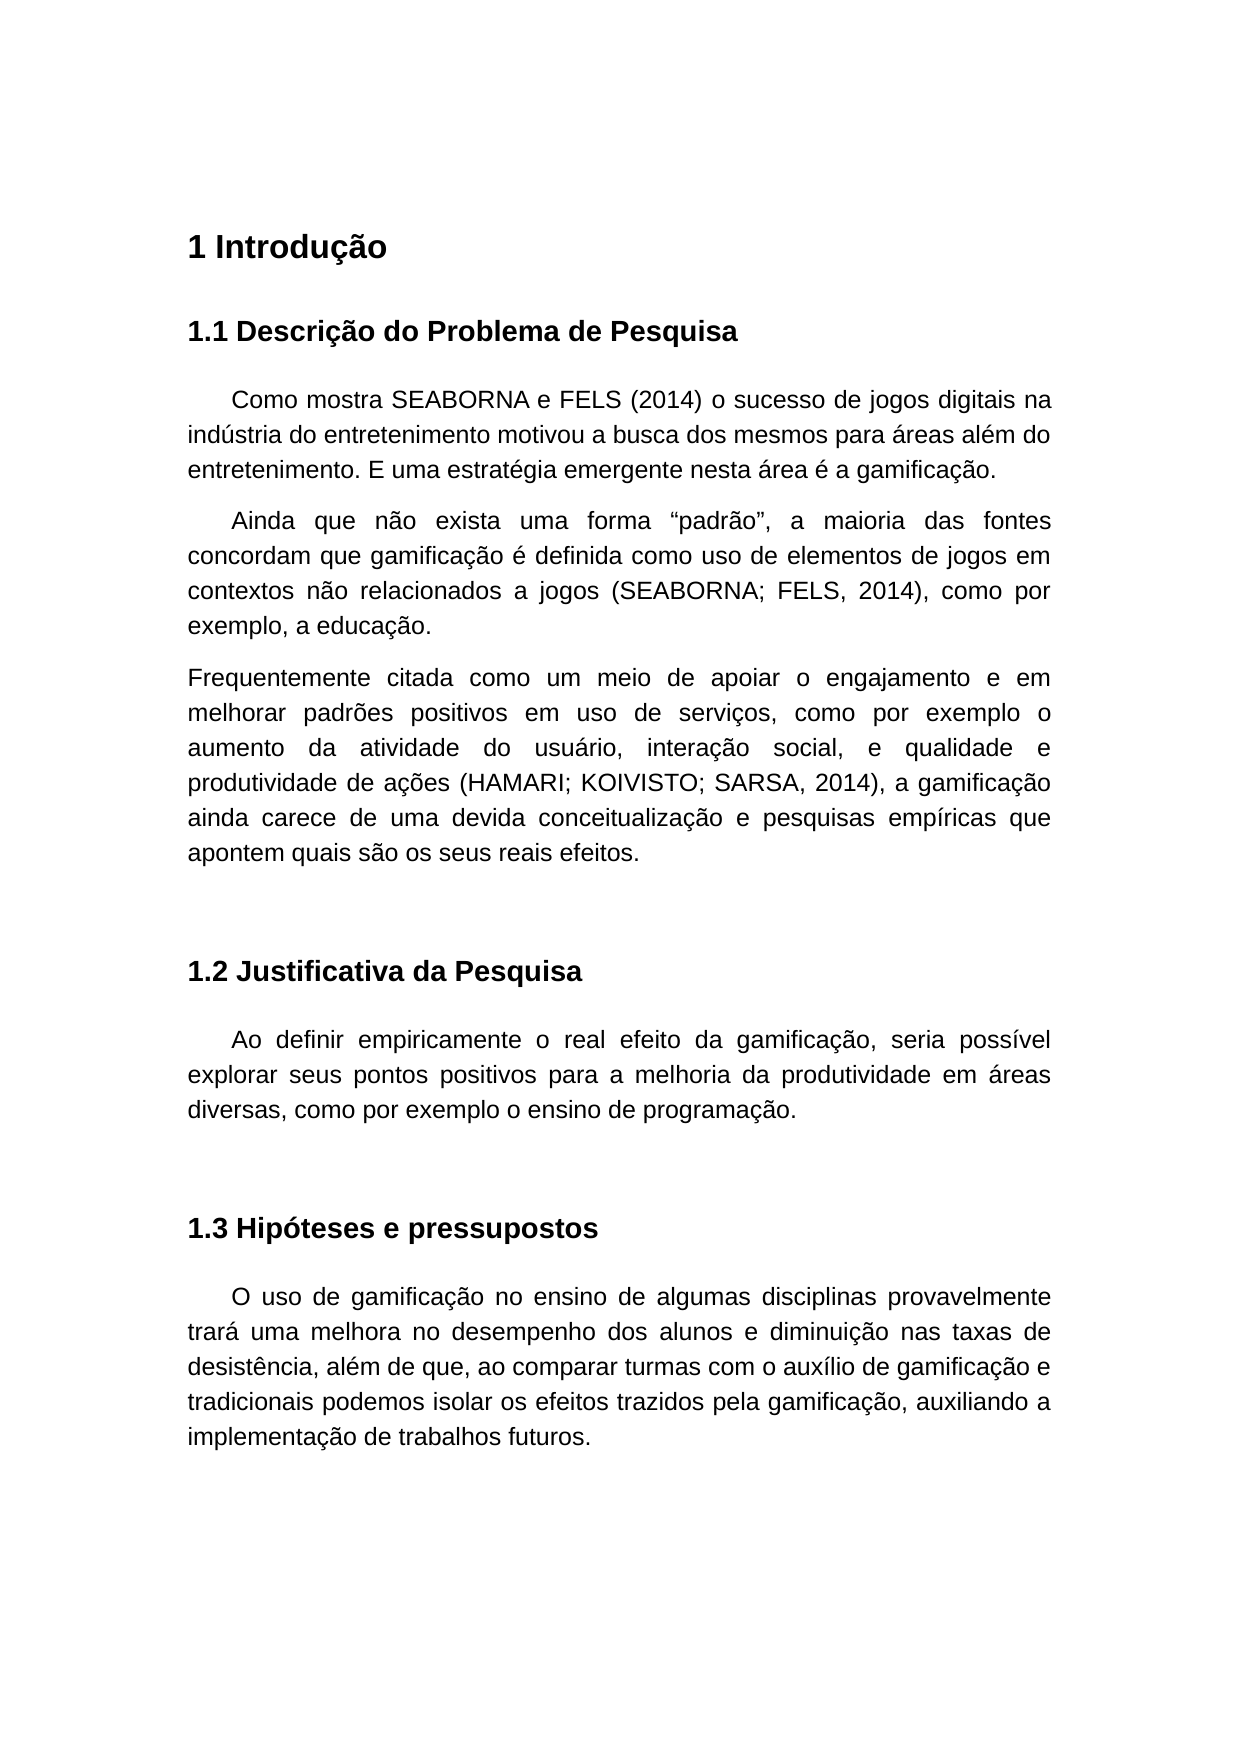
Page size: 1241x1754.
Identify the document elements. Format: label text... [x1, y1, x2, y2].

text 1.2 Justificativa da Pesquisa [187, 938, 1053, 1003]
text Frequentemente citada como um meio de apoiar o engajamento e em melhorar padrões positivos em uso de serviços, como por exemplo o aumento da atividade do usuário, interação social, e qualidade e produtividade de ações (HAMARI; KOIVISTO; SARSA, 2014), a gamificação ainda carece de uma devida conceitualização e pesquisas empíricas que apontem quais são os seus reais efeitos. [187, 661, 1053, 868]
text Como mostra SEABORNA e FELS (2014) o sucesso de jogos digitais na indústria do entretenimento motivou a busca dos mesmos para áreas além do entretenimento. E uma estratégia emergente nesta área é a gamificação. [187, 383, 1053, 485]
text Ainda que não exista uma forma “padrão”, a maioria das fontes concordam que gamificação é definida como uso de elementos de jogos em contextos não relacionados a jogos (SEABORNA; FELS, 2014), como por exemplo, a educação. [187, 504, 1053, 642]
text O uso de gamificação no ensino de algumas disciplinas provavelmente trará uma melhora no desempenho dos alunos e diminuição nas taxas de desistência, além de que, ao comparar turmas com o auxílio de gamificação e tradicionais podemos isolar os efeitos trazidos pela gamificação, auxiliando a implementação de trabalhos futuros. [187, 1280, 1053, 1452]
text 1.1 Descrição do Problema de Pesquisa [187, 298, 1053, 363]
text 1.3 Hipóteses e pressupostos [187, 1196, 1053, 1261]
text Ao definir empiricamente o real efeito da gamificação, seria possível explorar seus pontos positivos para a melhoria da produtividade em áreas diversas, como por exemplo o ensino de programação. [187, 1023, 1053, 1125]
text 1 Introdução [187, 214, 1053, 279]
